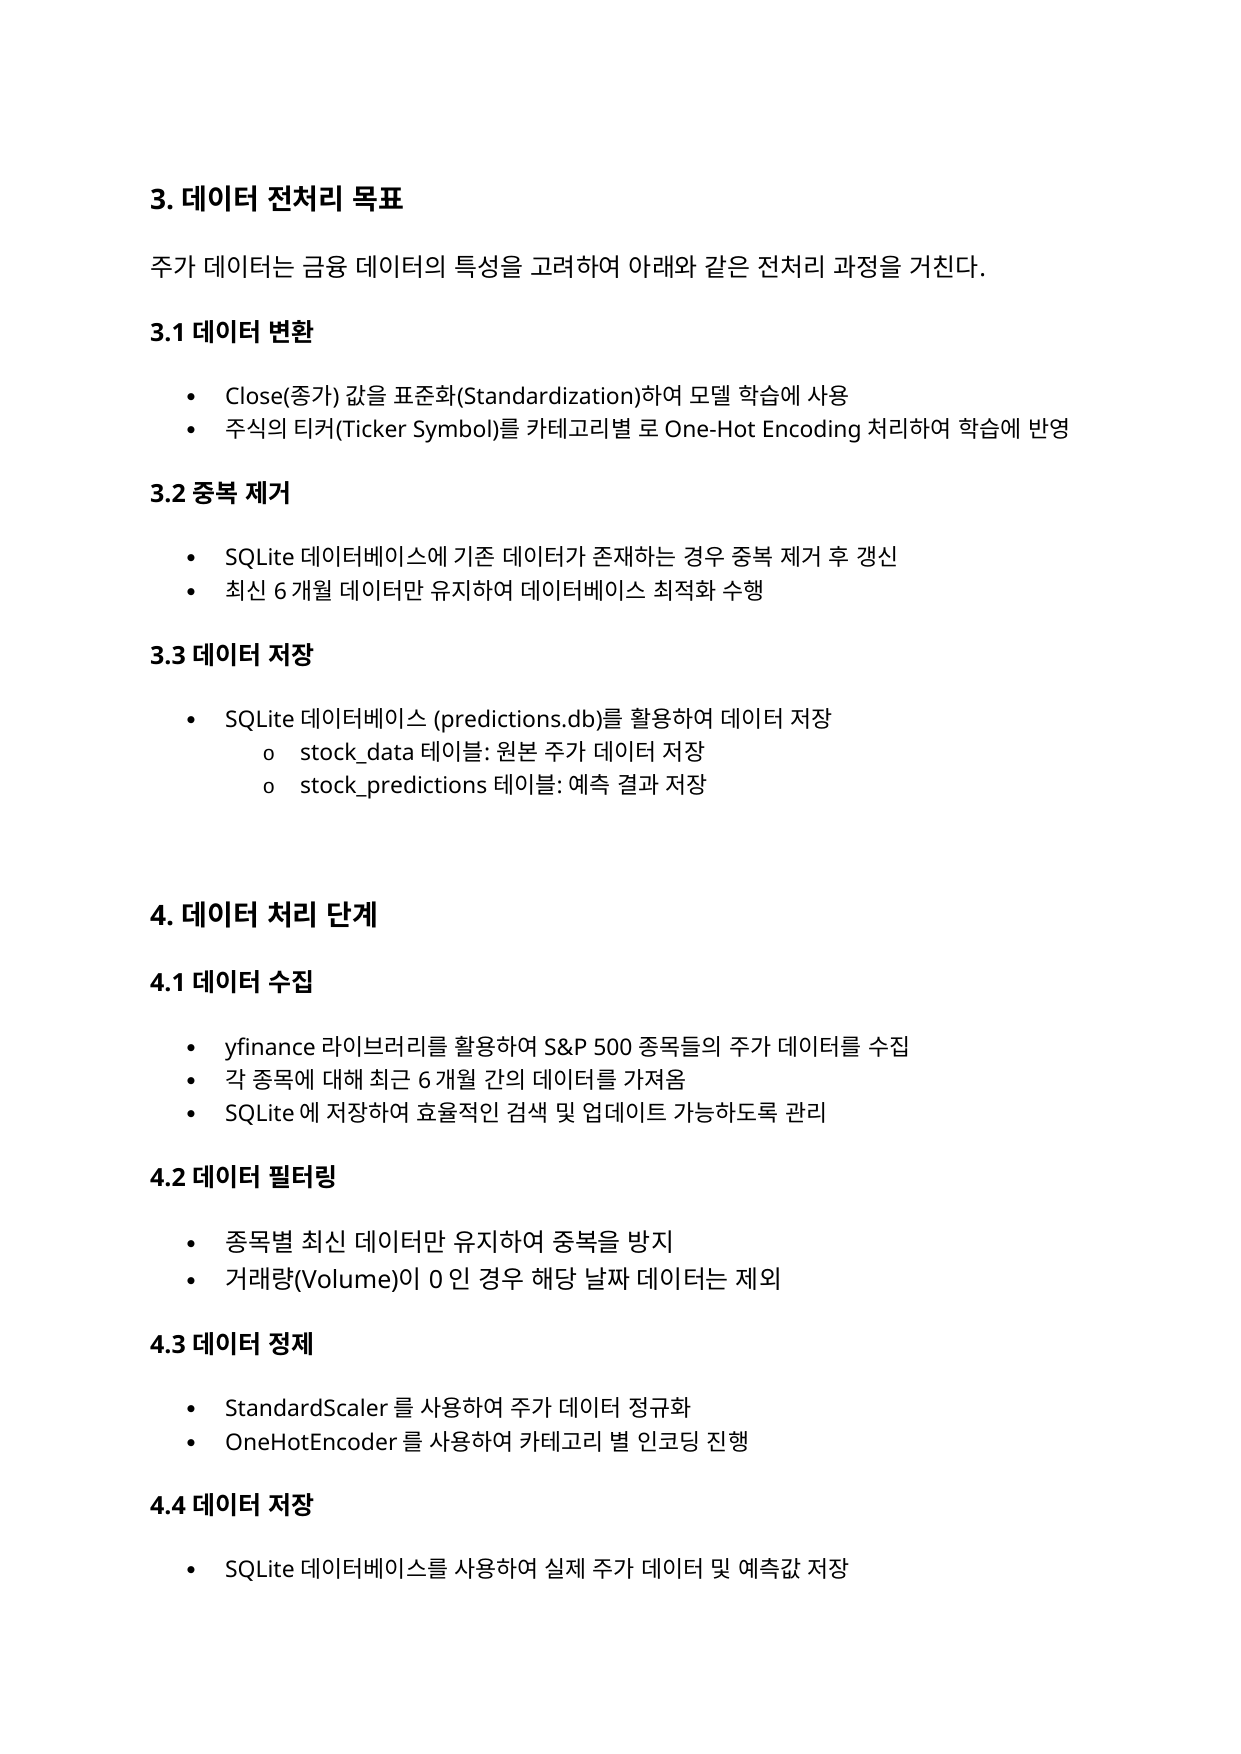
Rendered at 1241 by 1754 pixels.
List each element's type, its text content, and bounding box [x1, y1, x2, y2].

text 4.1 데이터 수집 [150, 963, 1090, 999]
list 종목별 최신 데이터만 유지하여 중복을 방지 [187, 1223, 1090, 1259]
list 각 종목에 대해 최근 6개월 간의 데이터를 가져옴 [187, 1062, 1090, 1095]
text 4.3 데이터 정제 [150, 1324, 1090, 1361]
text 3. 데이터 전처리 목표 [150, 177, 1090, 218]
list StandardScaler를 사용하여 주가 데이터 정규화 [187, 1390, 1090, 1423]
list SQLite 데이터베이스 (predictions.db)를 활용하여 데이터 저장 [187, 701, 1090, 734]
list SQLite 데이터베이스에 기존 데이터가 존재하는 경우 중복 제거 후 갱신 [187, 539, 1090, 573]
text 3.3 데이터 저장 [150, 635, 1090, 671]
list yfinance 라이브러리를 활용하여 S&P 500 종목들의 주가 데이터를 수집 [187, 1028, 1090, 1062]
list OneHotEncoder를 사용하여 카테고리 별 인코딩 진행 [187, 1423, 1090, 1457]
text 4.2 데이터 필터링 [150, 1157, 1090, 1194]
list stock_data 테이블: 원본 주가 데이터 저장 [262, 734, 1090, 767]
text 4. 데이터 처리 단계 [150, 893, 1090, 934]
list SQLite 데이터베이스를 사용하여 실제 주가 데이터 및 예측값 저장 [187, 1551, 1090, 1584]
list Close(종가) 값을 표준화(Standardization)하여 모델 학습에 사용 [187, 378, 1090, 411]
text 3.2 중복 제거 [150, 474, 1090, 510]
text 주가 데이터는 금융 데이터의 특성을 고려하여 아래와 같은 전처리 과정을 거친다. [150, 247, 1090, 283]
list SQLite에 저장하여 효율적인 검색 및 업데이트 가능하도록 관리 [187, 1095, 1090, 1128]
text 4.4 데이터 저장 [150, 1486, 1090, 1522]
list 최신 6개월 데이터만 유지하여 데이터베이스 최적화 수행 [187, 573, 1090, 606]
list stock_predictions 테이블: 예측 결과 저장 [262, 767, 1090, 801]
list 주식의 티커(Ticker Symbol)를 카테고리별 로One-Hot Encoding 처리하여 학습에 반영 [187, 411, 1090, 445]
text 3.1 데이터 변환 [150, 313, 1090, 349]
list 거래량(Volume)이 0인 경우 해당 날짜 데이터는 제외 [187, 1259, 1090, 1295]
